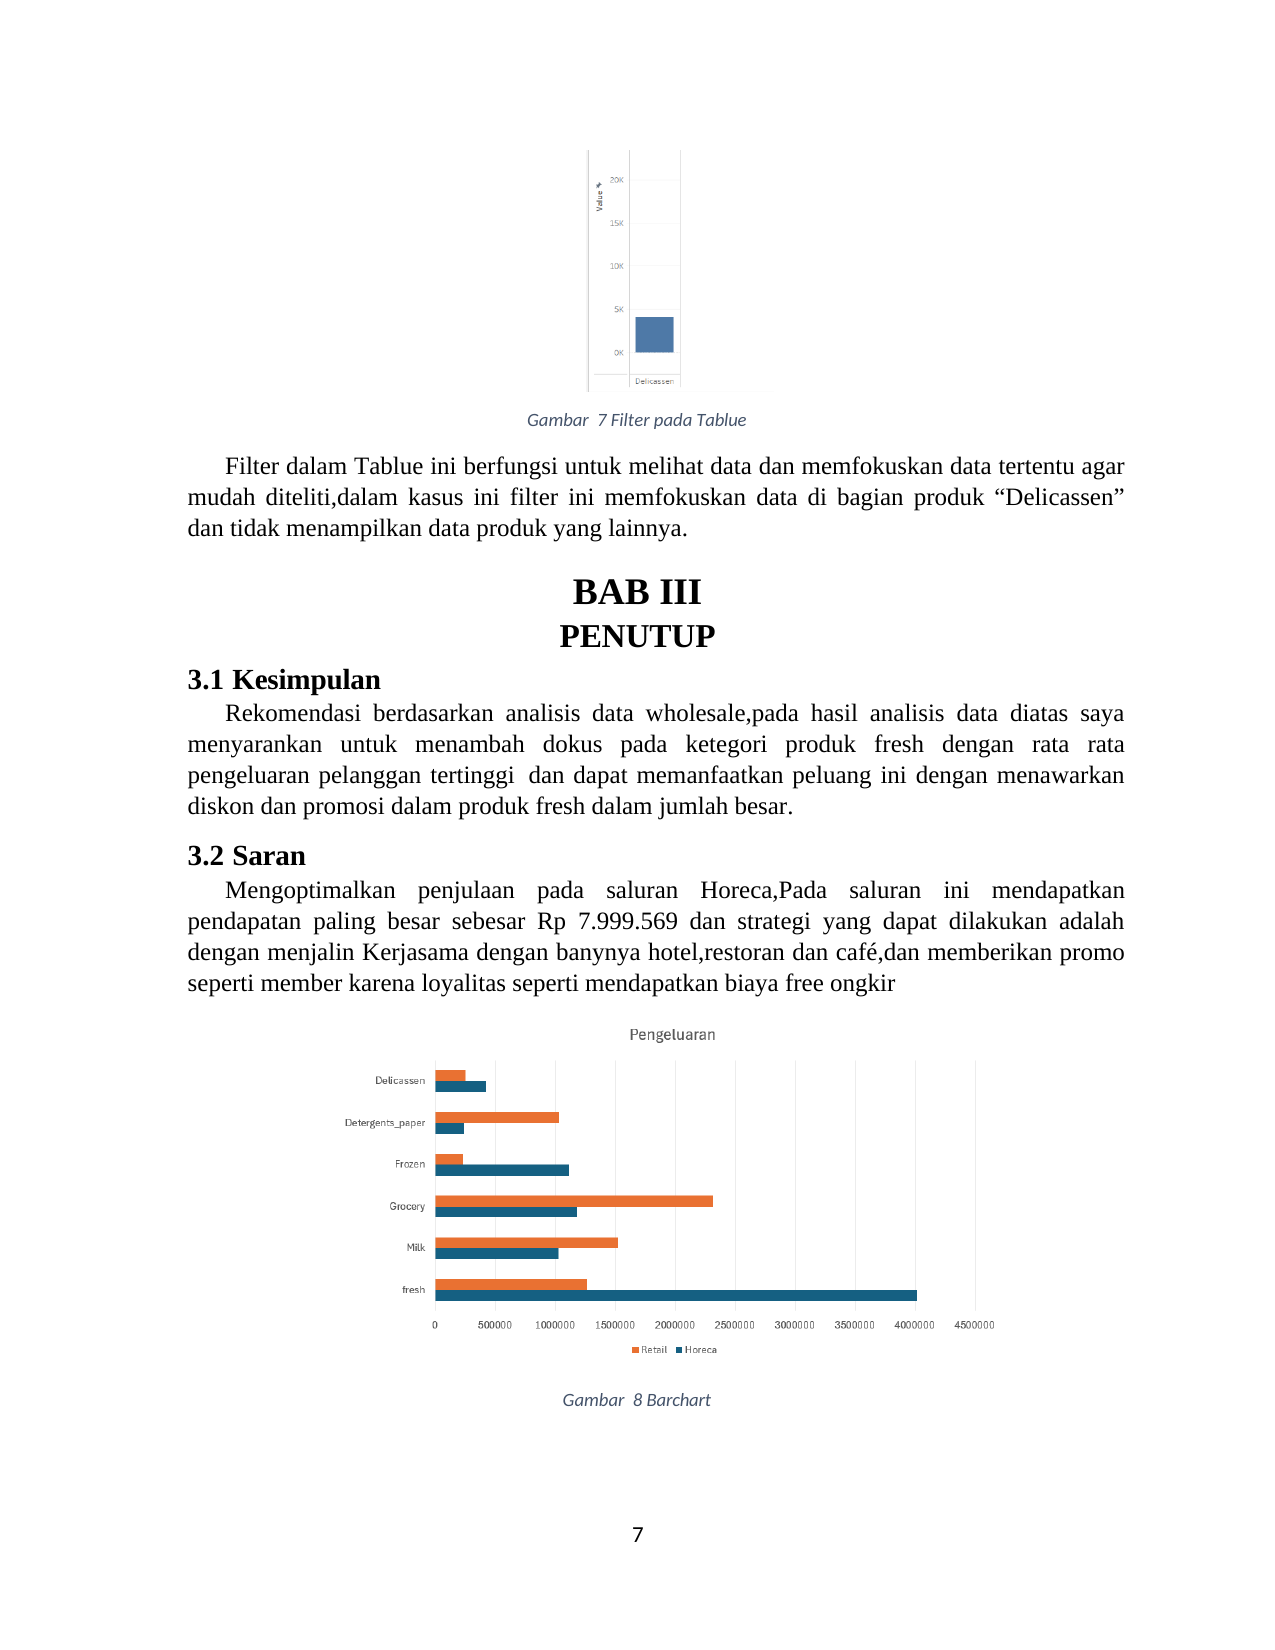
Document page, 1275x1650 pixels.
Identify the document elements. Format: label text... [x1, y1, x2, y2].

text Gambar 8 Barchart [151, 1388, 1125, 1411]
text PENUTUP [150, 616, 1125, 654]
text Rekomendasi berdasarkan analisis data wholesale,pada hasil analisis data diatas saya menyarankan untuk menambah dokus pada ketegori produk fresh dengan rata rata pengeluaran pelanggan tertinggi dan dapat memanfaatkan peluang ini dengan menawarkan diskon dan promosi dalam produk fresh dalam jumlah besar. [187, 698, 1125, 819]
text Filter dalam Tablue ini berfungsi untuk melihat data dan memfokuskan data tertentu agar mudah diteliti,dalam kasus ini filter ini memfokuskan data di bagian produk “Delicassen” dan tidak menampilkan data produk yang lainnya. [187, 451, 1125, 542]
picture [586, 150, 774, 392]
subtitle Kesimpulan [187, 662, 1162, 695]
text Mengoptimalkan penjulaan pada saluran Horeca,Pada saluran ini mendapatkan pendapatan paling besar sebesar Rp 7.999.569 dan strategi yang dapat dilakukan adalah dengan menjalin Kerjasama dengan banynya hotel,restoran dan café,dan memberikan promo seperti member karena loyalitas seperti mendapatkan biaya free ongkir [187, 875, 1125, 997]
text BAB III [150, 569, 1125, 613]
text Gambar 7 Filter pada Tablue [150, 408, 1125, 431]
subtitle Saran [187, 838, 1162, 872]
picture [345, 1029, 994, 1353]
